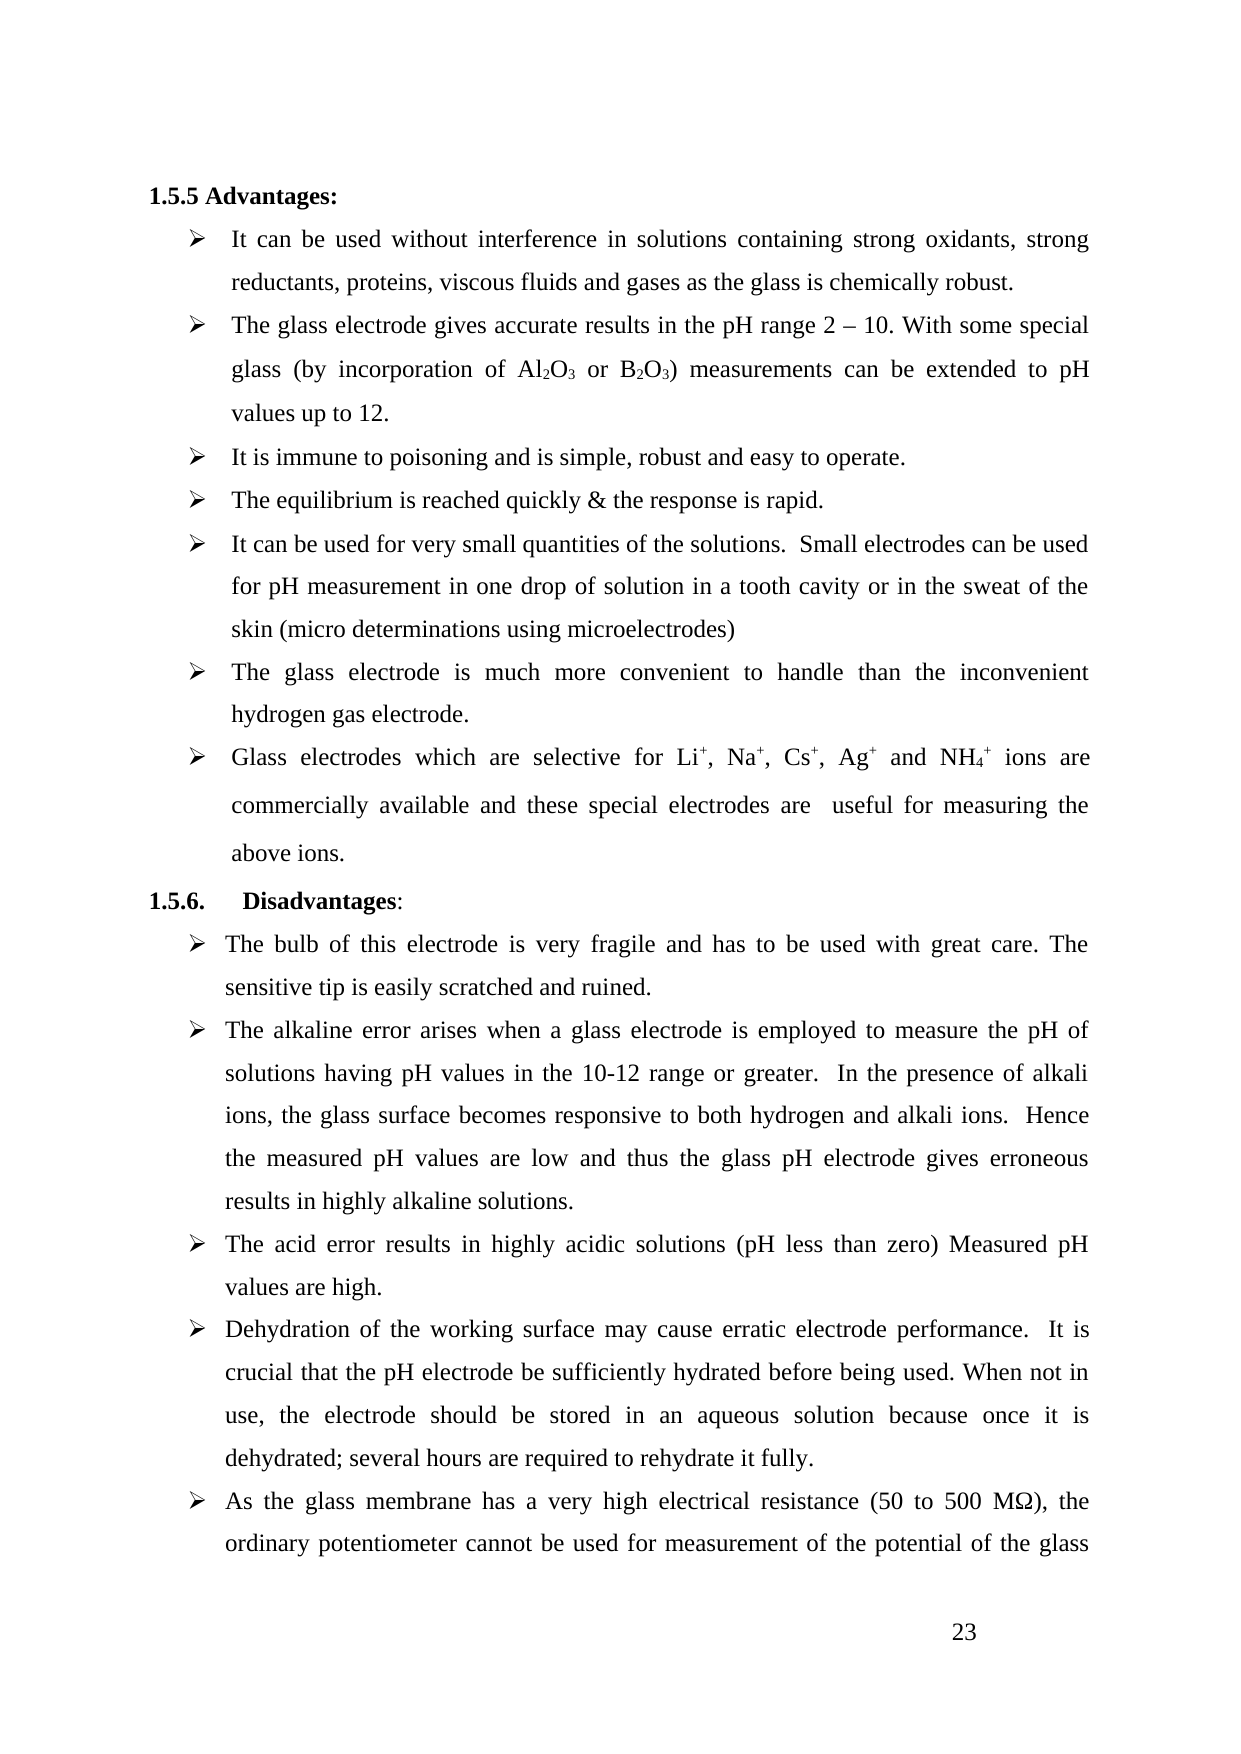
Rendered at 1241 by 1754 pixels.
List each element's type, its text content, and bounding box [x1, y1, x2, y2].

list The glass electrode gives accurate results in the pH range 2 – 10. With some special glass (by incorporation of Al2O3 or B2O3) measurements can be extended to pH values up to 12. [187, 310, 1090, 427]
list The acid error results in highly acidic solutions (pH less than zero) Measured pH values are high. [187, 1229, 1090, 1300]
list The glass electrode is much more convenient to handle than the inconvenient hydrogen gas electrode. [187, 657, 1090, 728]
list The alkaline error arises when a glass electrode is employed to measure the pH of solutions having pH values in the 10-12 range or greater. In the presence of alkali ions, the glass surface becomes responsive to both hydrogen and alkali ions. Hence the measured pH values are low and thus the glass pH electrode gives erroneous results in highly alkaline solutions. [187, 1015, 1090, 1215]
list The bulb of this electrode is very fragile and has to be used with great care. The sensitive tip is easily scratched and ruined. [187, 929, 1090, 1001]
list It can be used for very small quantities of the solutions. Small electrodes can be used for pH measurement in one drop of solution in a tooth cavity or in the sweat of the skin (micro determinations using microelectrodes) [187, 529, 1090, 642]
list It is immune to poisoning and is simple, robust and easy to operate. [187, 442, 1090, 471]
list The equilibrium is reached quickly & the response is rapid. [187, 486, 1090, 514]
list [187, 1486, 1090, 1557]
list Dehydration of the working surface may cause erratic electrode performance. It is crucial that the pH electrode be sufficiently hydrated before being used. When not in use, the electrode should be stored in an aqueous solution because once it is dehydrated; several hours are required to rehydrate it fully. [187, 1314, 1090, 1472]
list It can be used without interference in solutions containing strong oxidants, strong reductants, proteins, viscous fluids and gases as the glass is chemically robust. [187, 224, 1090, 295]
text 1.5.6. Disadvantages: [148, 886, 1090, 915]
text 1.5.5 Advantages: [148, 181, 1090, 210]
list Glass electrodes which are selective for Li+, Na+, Cs+, Ag+ and NH4+ ions are commercially available and these special electrodes are useful for measuring the above ions. [187, 742, 1090, 867]
